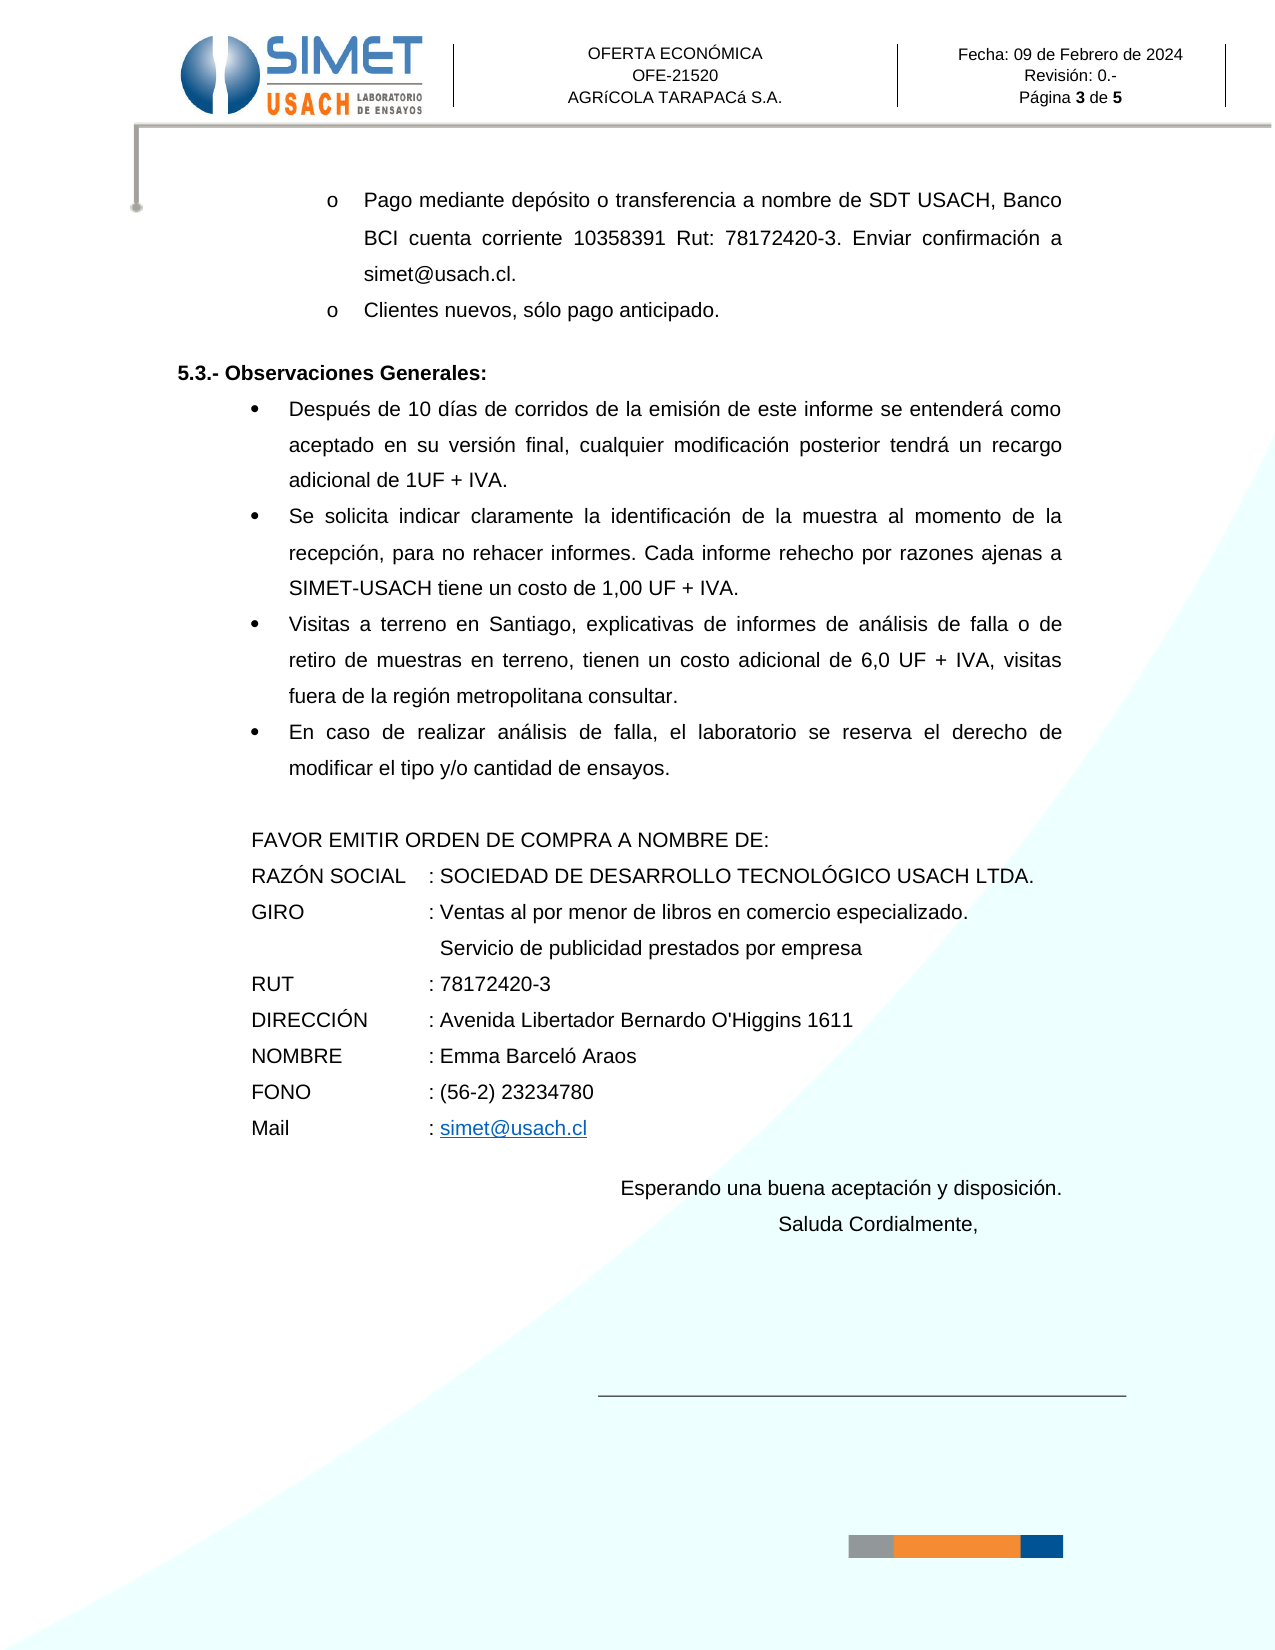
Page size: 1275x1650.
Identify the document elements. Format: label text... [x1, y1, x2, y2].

picture [126, 22, 1272, 219]
text Esperando una buena aceptación y disposición. [177, 1175, 1063, 1199]
text Servicio de publicidad prestados por empresa [251, 936, 1063, 960]
text 5.3.- Observaciones Generales: [177, 360, 1063, 384]
text Saluda Cordialmente, [620, 1211, 1063, 1235]
text DIRECCIÓN : Avenida Libertador Bernardo O'Higgins 1611 [251, 1008, 1063, 1032]
list Pago mediante depósito o transferencia a nombre de SDT USACH, Banco BCI cuenta corriente 10358391 Rut: 78172420-3. Enviar confirmación a simet@usach.cl. [326, 188, 1063, 286]
list Después de 10 días de corridos de la emisión de este informe se entenderá como aceptado en su versión final, cualquier modificación posterior tendrá un recargo adicional de 1UF + IVA. [251, 396, 1063, 492]
text Mail : simet@usach.cl [251, 1116, 1063, 1139]
text RAZÓN SOCIAL : SOCIEDAD DE DESARROLLO TECNOLÓGICO USACH LTDA. GIRO : Ventas al por menor de libros en comercio especializado. [251, 864, 1063, 924]
text RUT : 78172420-3 [251, 972, 1063, 996]
text FONO : (56-2) 23234780 [251, 1079, 1063, 1103]
list En caso de realizar análisis de falla, el laboratorio se reserva el derecho de modificar el tipo y/o cantidad de ensayos. [251, 720, 1063, 780]
list Se solicita indicar claramente la identificación de la muestra al momento de la recepción, para no rehacer informes. Cada informe rehecho por razones ajenas a SIMET-USACH tiene un costo de 1,00 UF + IVA. [251, 504, 1063, 600]
list Visitas a terreno en Santiago, explicativas de informes de análisis de falla o de retiro de muestras en terreno, tienen un costo adicional de 6,0 UF + IVA, visitas fuera de la región metropolitana consultar. [251, 612, 1063, 708]
text FAVOR EMITIR ORDEN DE COMPRA A NOMBRE DE: [177, 828, 1063, 852]
list Clientes nuevos, sólo pago anticipado. [326, 298, 1063, 323]
text NOMBRE : Emma Barceló Araos [251, 1044, 1063, 1068]
